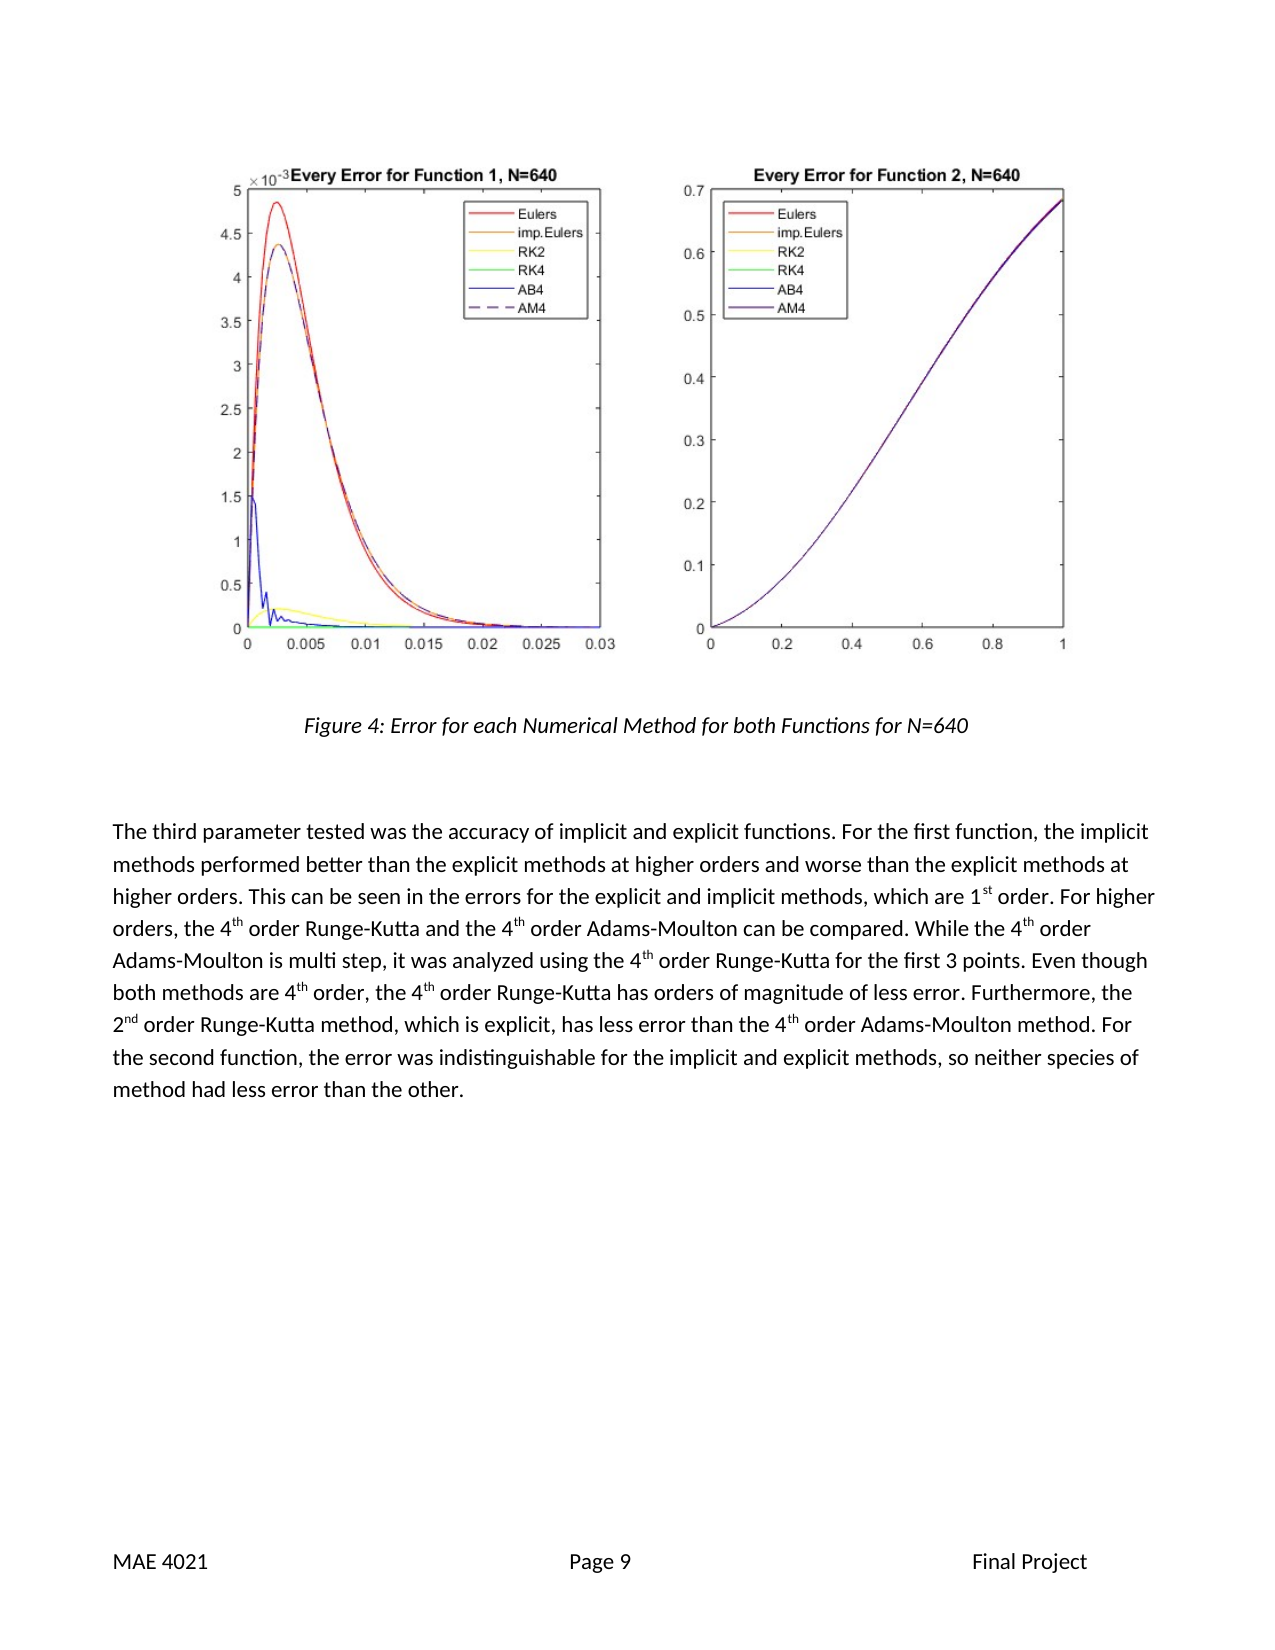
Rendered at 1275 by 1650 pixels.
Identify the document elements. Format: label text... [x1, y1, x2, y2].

picture [112, 150, 1163, 687]
text Figure 4: Error for each Numerical Method for both Functions for N=640 [112, 711, 1162, 739]
text The third parameter tested was the accuracy of implicit and explicit functions. For the first function, the implicit methods performed better than the explicit methods at higher orders and worse than the explicit methods at higher orders. This can be seen in the errors for the explicit and implicit methods, which are 1st order. For higher orders, the 4th order Runge-Kutta and the 4th order Adams-Moulton can be compared. While the 4th order Adams-Moulton is multi step, it was analyzed using the 4th order Runge-Kutta for the first 3 points. Even though both methods are 4th order, the 4th order Runge-Kutta has orders of magnitude of less error. Furthermore, the 2nd order Runge-Kutta method, which is explicit, has less error than the 4th order Adams-Moulton method. For the second function, the error was indistinguishable for the implicit and explicit methods, so neither species of method had less error than the other. [112, 817, 1162, 1103]
